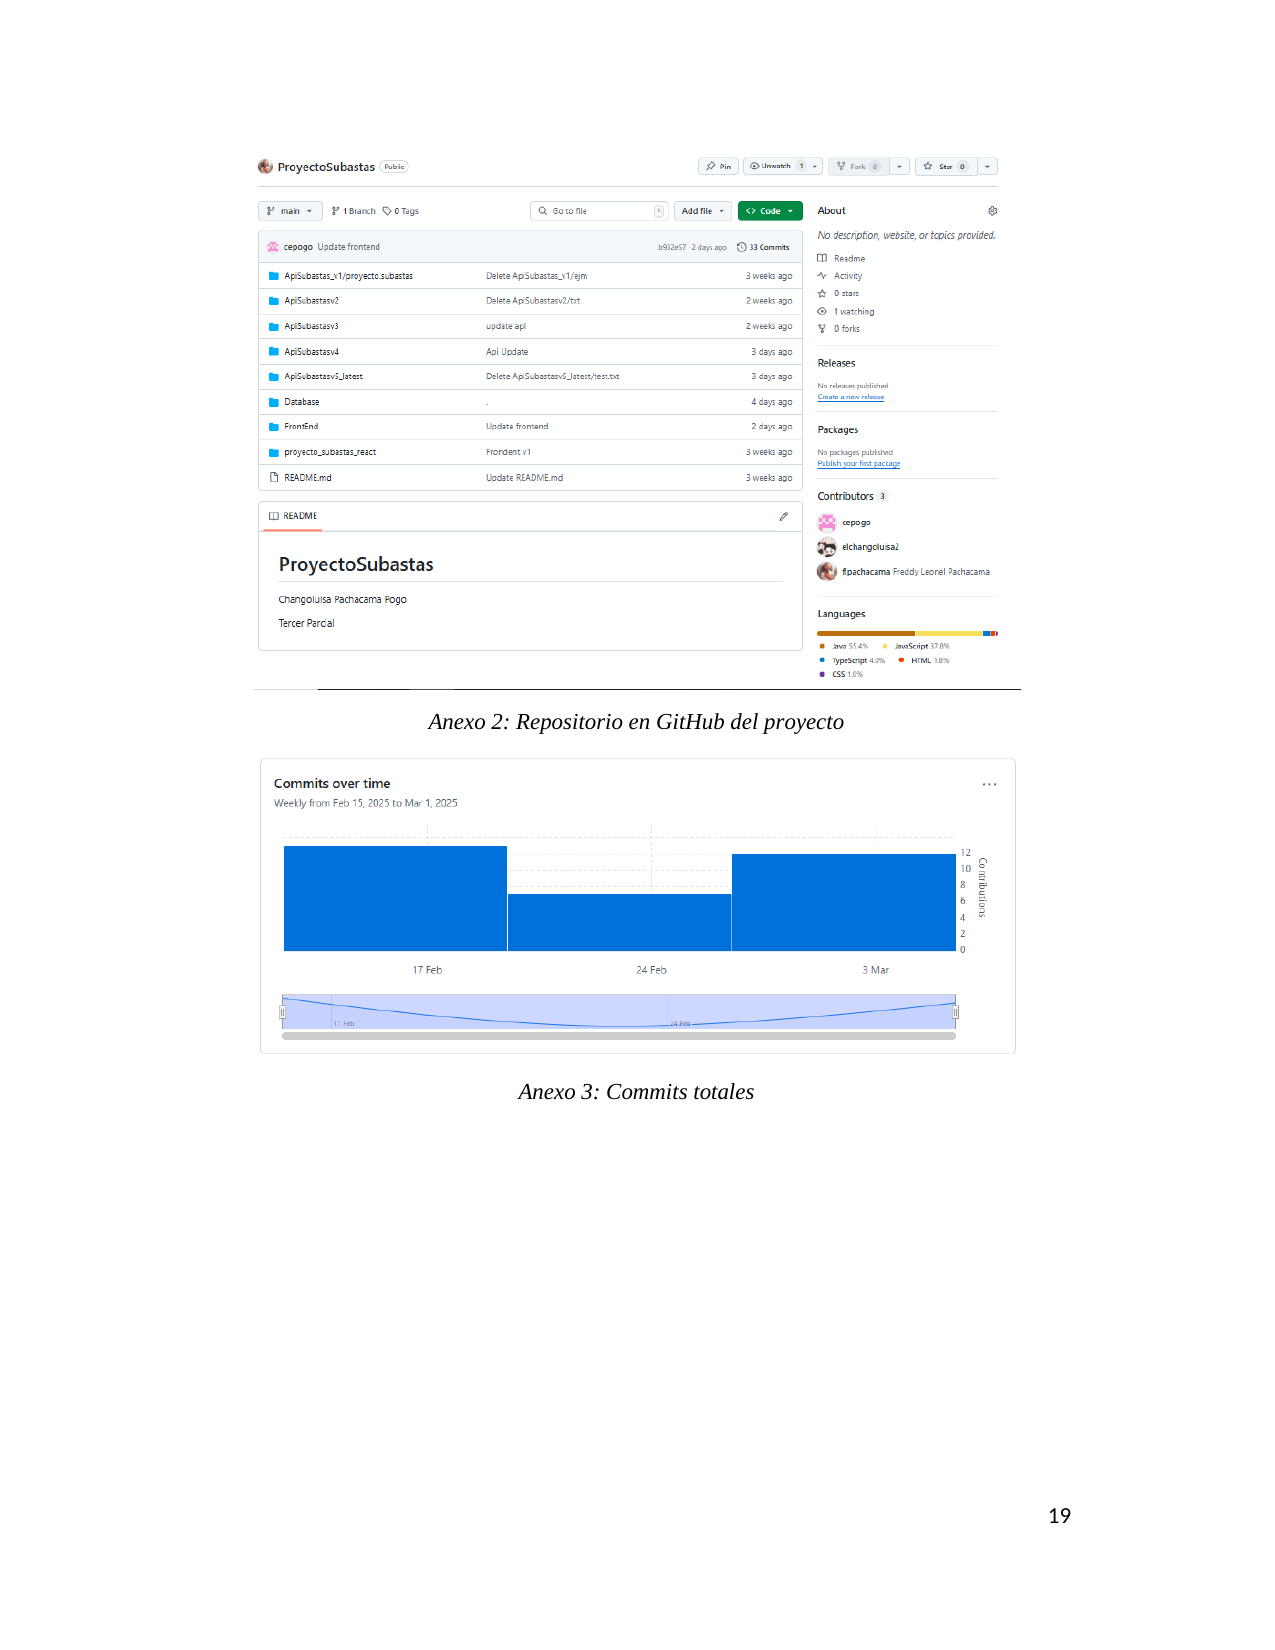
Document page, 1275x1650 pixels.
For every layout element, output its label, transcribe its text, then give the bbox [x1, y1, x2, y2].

text Anexo 2: Repositorio en GitHub del proyecto [177, 708, 1098, 735]
picture [253, 147, 1022, 690]
text Anexo 3: Commits totales [177, 1078, 1098, 1104]
picture [253, 753, 1022, 1059]
